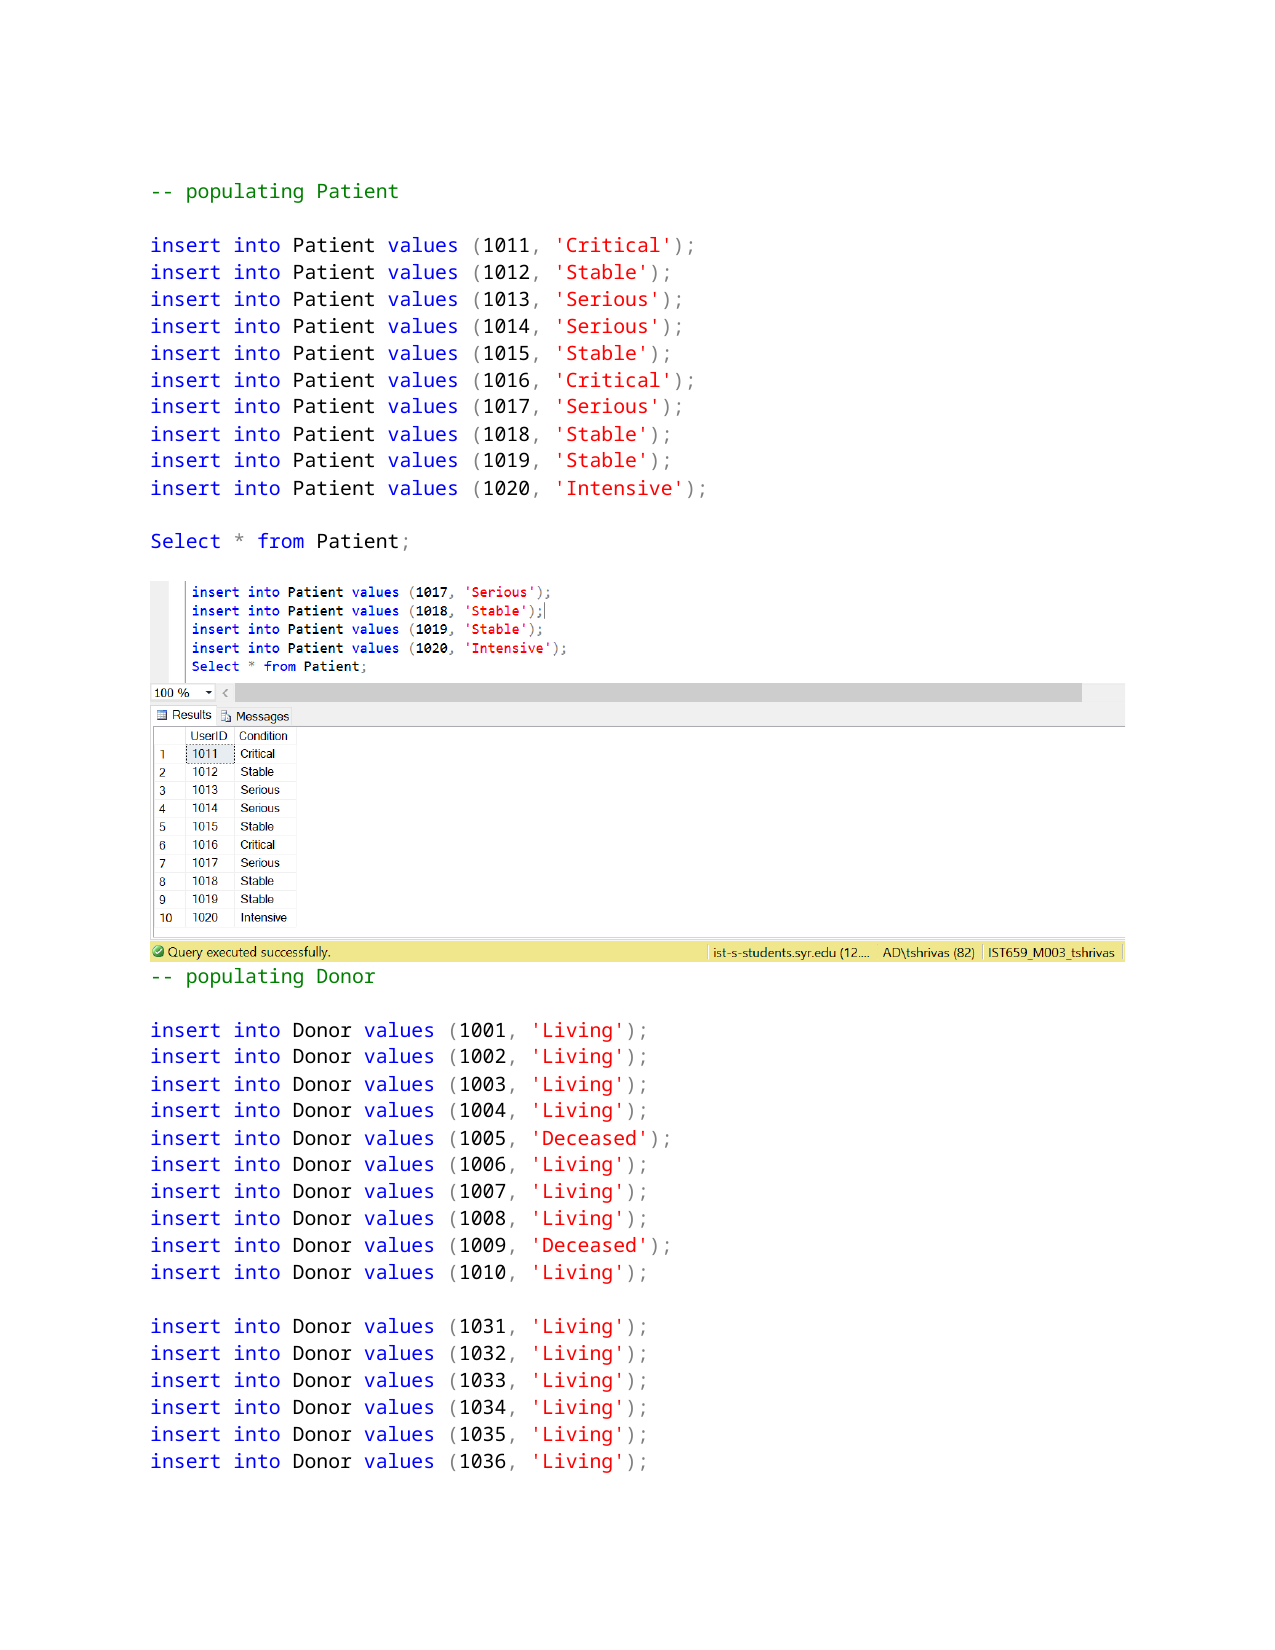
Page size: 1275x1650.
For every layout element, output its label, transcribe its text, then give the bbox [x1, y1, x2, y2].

picture [150, 581, 1125, 962]
text insert into Donor values (1002, 'Living'); [150, 1043, 1125, 1070]
text insert into Patient values (1018, 'Stable'); [150, 420, 1125, 447]
text insert into Patient values (1020, 'Intensive'); [150, 474, 1125, 501]
text insert into Donor values (1003, 'Living'); [150, 1070, 1125, 1097]
text insert into Donor values (1005, 'Deceased'); [150, 1124, 1125, 1151]
text insert into Donor values (1034, 'Living'); [150, 1393, 1125, 1421]
text insert into Patient values (1011, 'Critical'); [150, 231, 1125, 258]
text insert into Donor values (1032, 'Living'); [150, 1339, 1125, 1367]
text insert into Patient values (1015, 'Stable'); [150, 339, 1125, 366]
text insert into Patient values (1019, 'Stable'); [150, 447, 1125, 474]
text insert into Patient values (1016, 'Critical'); [150, 366, 1125, 393]
text -- populating Patient [150, 177, 1125, 204]
text insert into Donor values (1009, 'Deceased'); [150, 1232, 1125, 1259]
text Select * from Patient; [150, 528, 1125, 555]
text -- populating Donor [150, 962, 1125, 989]
text insert into Donor values (1008, 'Living'); [150, 1205, 1125, 1232]
text insert into Donor values (1036, 'Living'); [150, 1447, 1125, 1474]
text insert into Donor values (1010, 'Living'); [150, 1259, 1125, 1286]
text insert into Donor values (1006, 'Living'); [150, 1151, 1125, 1178]
text insert into Donor values (1033, 'Living'); [150, 1367, 1125, 1393]
text insert into Patient values (1014, 'Serious'); [150, 312, 1125, 339]
text insert into Donor values (1035, 'Living'); [150, 1421, 1125, 1447]
text insert into Donor values (1007, 'Living'); [150, 1178, 1125, 1205]
text insert into Patient values (1013, 'Serious'); [150, 285, 1125, 312]
text insert into Patient values (1012, 'Stable'); [150, 258, 1125, 285]
text insert into Donor values (1031, 'Living'); [150, 1313, 1125, 1339]
text insert into Donor values (1004, 'Living'); [150, 1097, 1125, 1124]
text insert into Donor values (1001, 'Living'); [150, 1016, 1125, 1043]
text insert into Patient values (1017, 'Serious'); [150, 393, 1125, 420]
